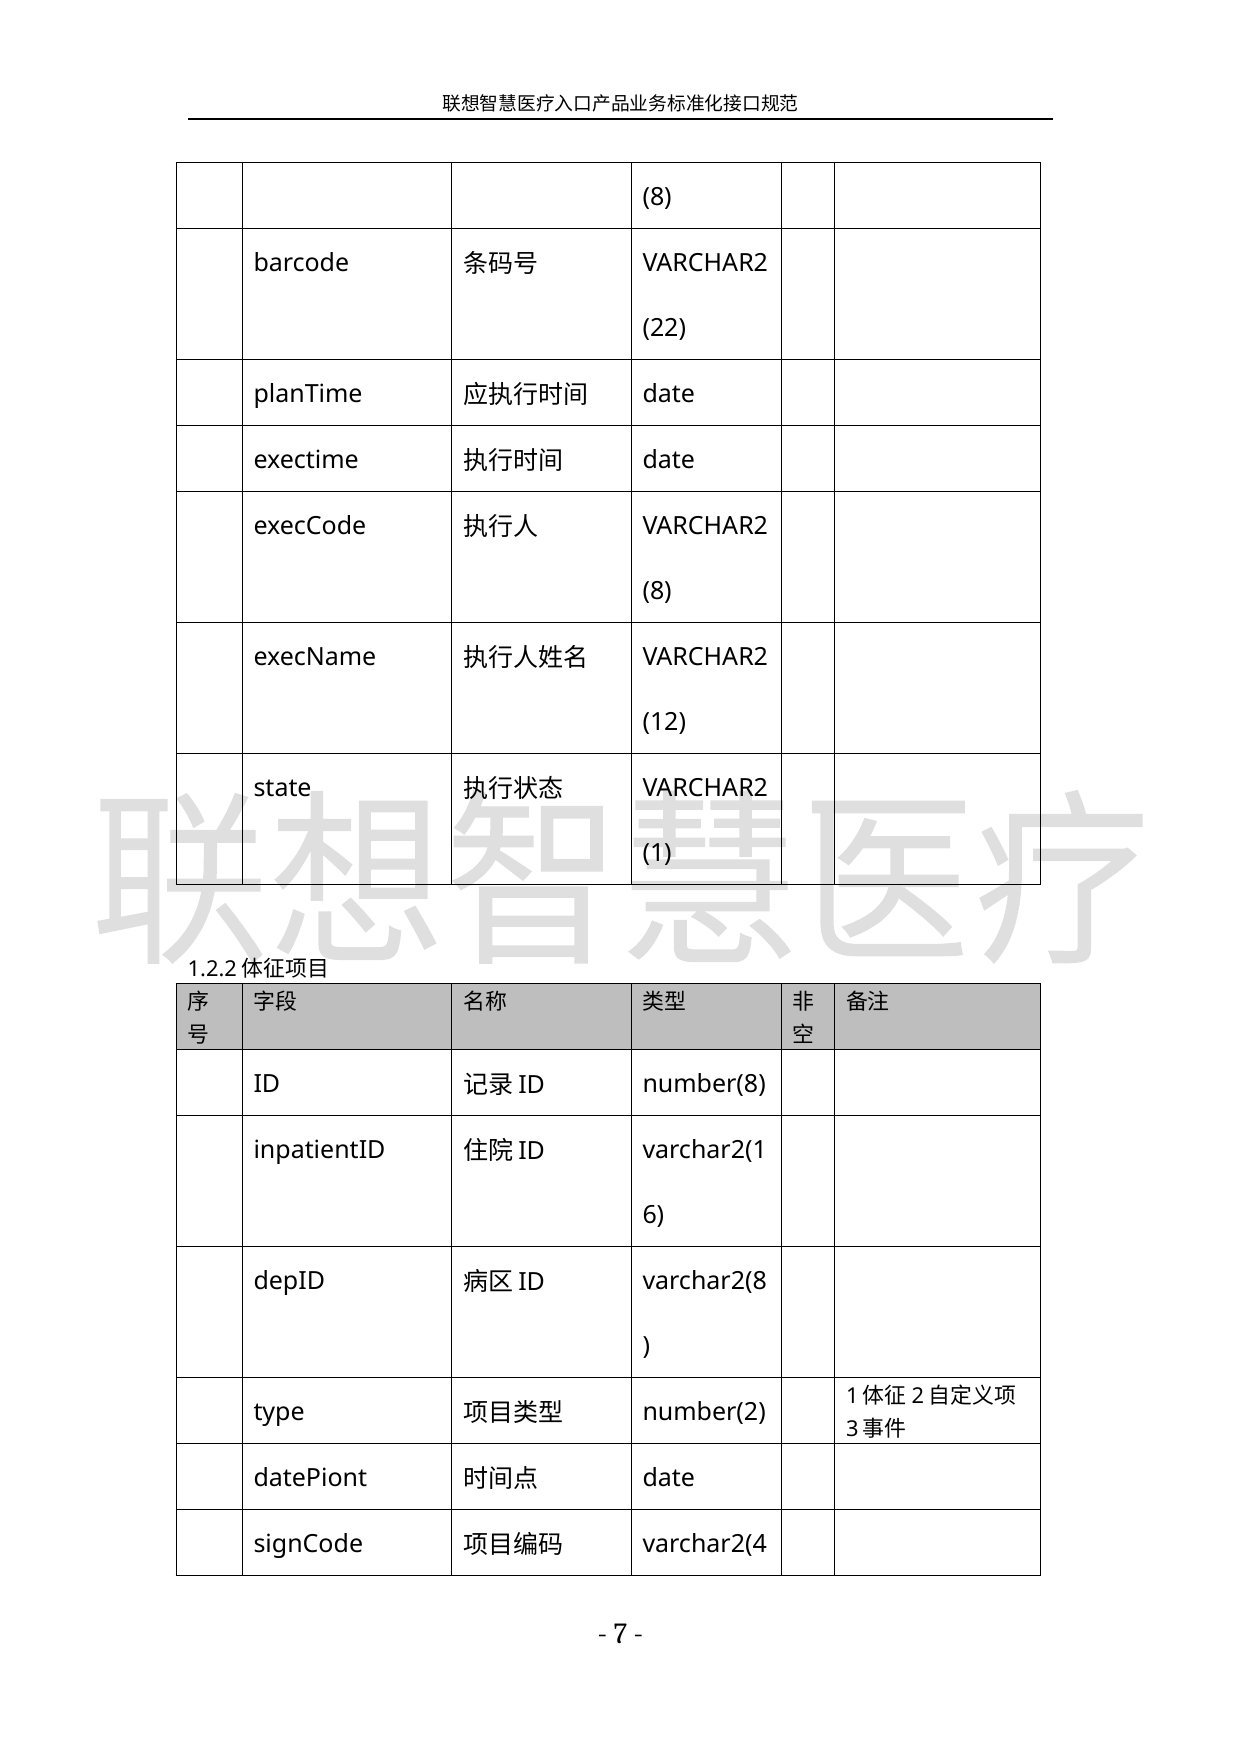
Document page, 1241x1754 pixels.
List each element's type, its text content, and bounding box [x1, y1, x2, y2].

table_cell [782, 1116, 834, 1246]
table_cell execCode [243, 492, 451, 622]
table_cell VARCHAR2(8) [632, 492, 781, 622]
table_cell varchar2(4) [632, 1510, 781, 1575]
table_cell 1体征 2自定义项 3事件 [835, 1378, 1040, 1443]
table_cell inpatientID [243, 1116, 451, 1246]
table_header 类型 [632, 984, 781, 1049]
table_cell [782, 360, 834, 425]
table_cell depID [243, 1247, 451, 1377]
table_header 序号 [177, 984, 242, 1049]
table_cell 执行人 [452, 492, 631, 622]
table_cell planTime [243, 360, 451, 425]
table_cell 项目类型 [452, 1378, 631, 1443]
table_cell [177, 1247, 242, 1377]
table_header 非空 [782, 984, 834, 1049]
table_cell [782, 492, 834, 622]
table_cell date [632, 360, 781, 425]
table_cell [782, 426, 834, 491]
table_cell varchar2(16) [632, 1116, 781, 1246]
table_cell 项目编码 [452, 1510, 631, 1575]
table_cell barcode [243, 229, 451, 359]
table_cell [177, 1116, 242, 1246]
table_cell [835, 1444, 1040, 1509]
table_cell [177, 163, 242, 228]
table_cell [835, 163, 1040, 228]
table_cell [177, 426, 242, 491]
table_cell [782, 1050, 834, 1115]
table_cell number(8) [632, 1050, 781, 1115]
table_cell [835, 492, 1040, 622]
table_cell [835, 1510, 1040, 1575]
table_cell [782, 1247, 834, 1377]
table_cell exectime [243, 426, 451, 491]
table_header 备注 [835, 984, 1040, 1049]
table_cell 执行状态 [452, 754, 631, 884]
table_cell signCode [243, 1510, 451, 1575]
table_cell execName [243, 623, 451, 753]
table_cell 条码号 [452, 229, 631, 359]
table_cell VARCHAR2(1) [632, 754, 781, 884]
table_cell VARCHAR2(12) [632, 623, 781, 753]
table_cell type [243, 1378, 451, 1443]
table_cell ID [243, 1050, 451, 1115]
table_cell 病区ID [452, 1247, 631, 1377]
table_cell datePiont [243, 1444, 451, 1509]
table_cell [835, 1050, 1040, 1115]
table_cell 记录ID [452, 1050, 631, 1115]
table_cell number(2) [632, 1378, 781, 1443]
table_cell [782, 1378, 834, 1443]
table_cell [782, 1510, 834, 1575]
table_header 名称 [452, 984, 631, 1049]
table_cell 执行时间 [452, 426, 631, 491]
table_cell date [632, 1444, 781, 1509]
table_cell [177, 623, 242, 753]
table_cell VARCHAR2(8) [632, 163, 781, 228]
table_cell [782, 229, 834, 359]
table_cell [835, 1116, 1040, 1246]
list 1.2.2体征项目 [187, 950, 1053, 983]
table_cell 执行人姓名 [452, 623, 631, 753]
table_cell varchar2(8) [632, 1247, 781, 1377]
table_cell [177, 1050, 242, 1115]
table_cell [177, 360, 242, 425]
table_cell unit [243, 163, 451, 228]
table_cell [177, 229, 242, 359]
table_cell [177, 1444, 242, 1509]
table_cell [835, 360, 1040, 425]
table_cell [177, 492, 242, 622]
table_cell [835, 229, 1040, 359]
table_cell 单位 [452, 163, 631, 228]
table_cell 时间点 [452, 1444, 631, 1509]
table_cell [177, 754, 242, 884]
table_cell VARCHAR2(22) [632, 229, 781, 359]
table_cell 住院ID [452, 1116, 631, 1246]
table_cell [835, 426, 1040, 491]
table_cell [835, 754, 1040, 884]
table_cell [782, 1444, 834, 1509]
table_cell [835, 623, 1040, 753]
table_cell state [243, 754, 451, 884]
table_cell [177, 1510, 242, 1575]
table_cell [782, 163, 834, 228]
table_cell [177, 1378, 242, 1443]
table_cell [782, 754, 834, 884]
table_cell [782, 623, 834, 753]
table_cell 应执行时间 [452, 360, 631, 425]
table_cell [835, 1247, 1040, 1377]
table_cell date [632, 426, 781, 491]
table_header 字段 [243, 984, 451, 1049]
